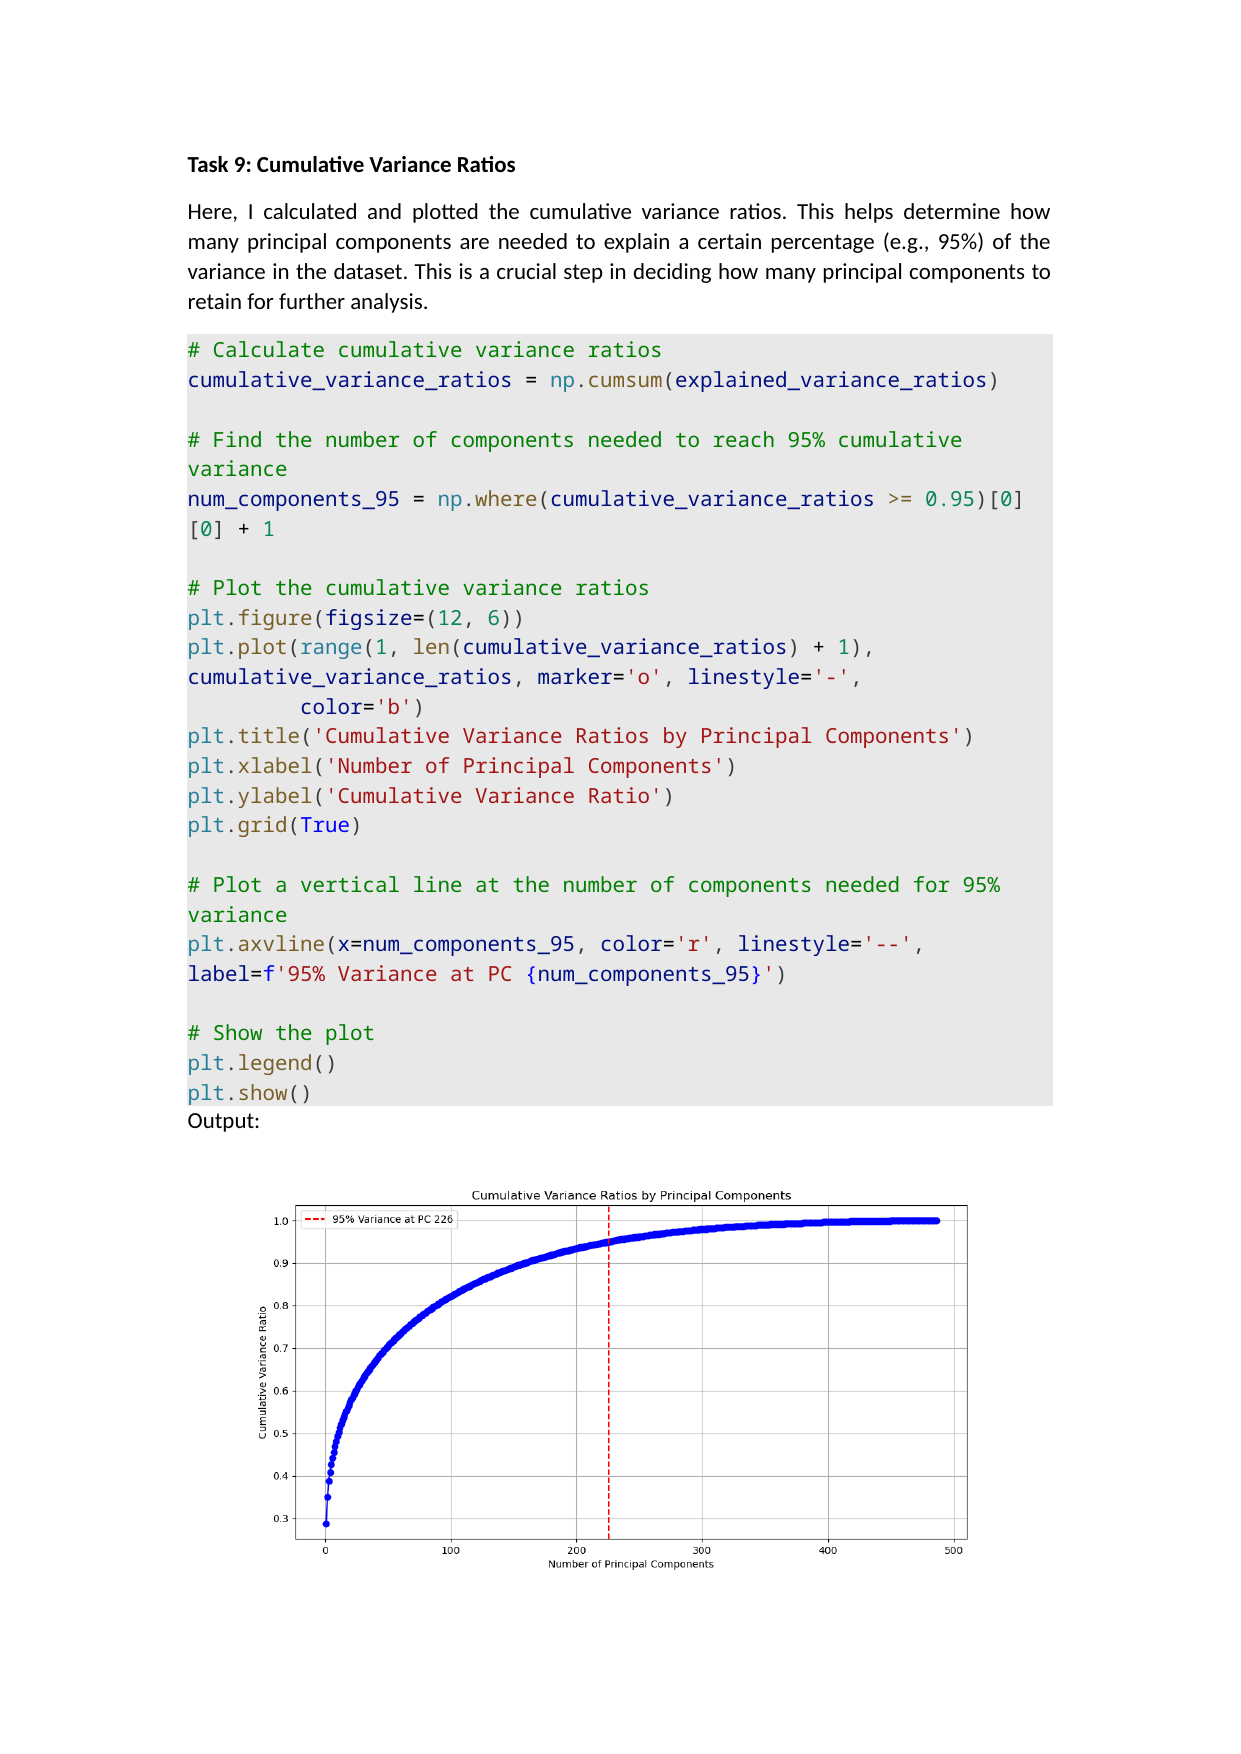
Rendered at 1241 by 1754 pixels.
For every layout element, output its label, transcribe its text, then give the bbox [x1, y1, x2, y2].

text plt.xlabel('Number of Principal Components') [187, 750, 1053, 780]
text Here, I calculated and plotted the cumulative variance ratios. This helps determine how many principal components are needed to explain a certain percentage (e.g., 95%) of the variance in the dataset. This is a crucial step in deciding how many principal components to retain for further analysis. [187, 197, 1053, 316]
text plt.figure(figsize=(12, 6)) [187, 602, 1053, 631]
text color='b') [187, 691, 1053, 720]
picture [187, 1153, 1053, 1586]
text plt.grid(True) [187, 809, 1053, 839]
text plt.plot(range(1, len(cumulative_variance_ratios) + 1), cumulative_variance_ratios, marker='o', linestyle='-', [187, 631, 1053, 691]
text # Calculate cumulative variance ratios [187, 334, 1053, 364]
text Task 9: Cumulative Variance Ratios [187, 150, 1053, 178]
text plt.title('Cumulative Variance Ratios by Principal Components') [187, 720, 1053, 750]
text cumulative_variance_ratios = np.cumsum(explained_variance_ratios) [187, 364, 1053, 394]
text # Find the number of components needed to reach 95% cumulative variance [187, 423, 1053, 483]
text Output: [187, 1106, 1053, 1134]
text plt.ylabel('Cumulative Variance Ratio') [187, 780, 1053, 809]
text plt.show() [187, 1077, 1053, 1106]
text plt.axvline(x=num_components_95, color='r', linestyle='--', label=f'95% Variance at PC {num_components_95}') [187, 928, 1053, 987]
text # Plot the cumulative variance ratios [187, 572, 1053, 602]
text num_components_95 = np.where(cumulative_variance_ratios >= 0.95)[0][0] + 1 [187, 483, 1053, 542]
text plt.legend() [187, 1047, 1053, 1077]
text # Plot a vertical line at the number of components needed for 95% variance [187, 869, 1053, 928]
text # Show the plot [187, 1017, 1053, 1047]
